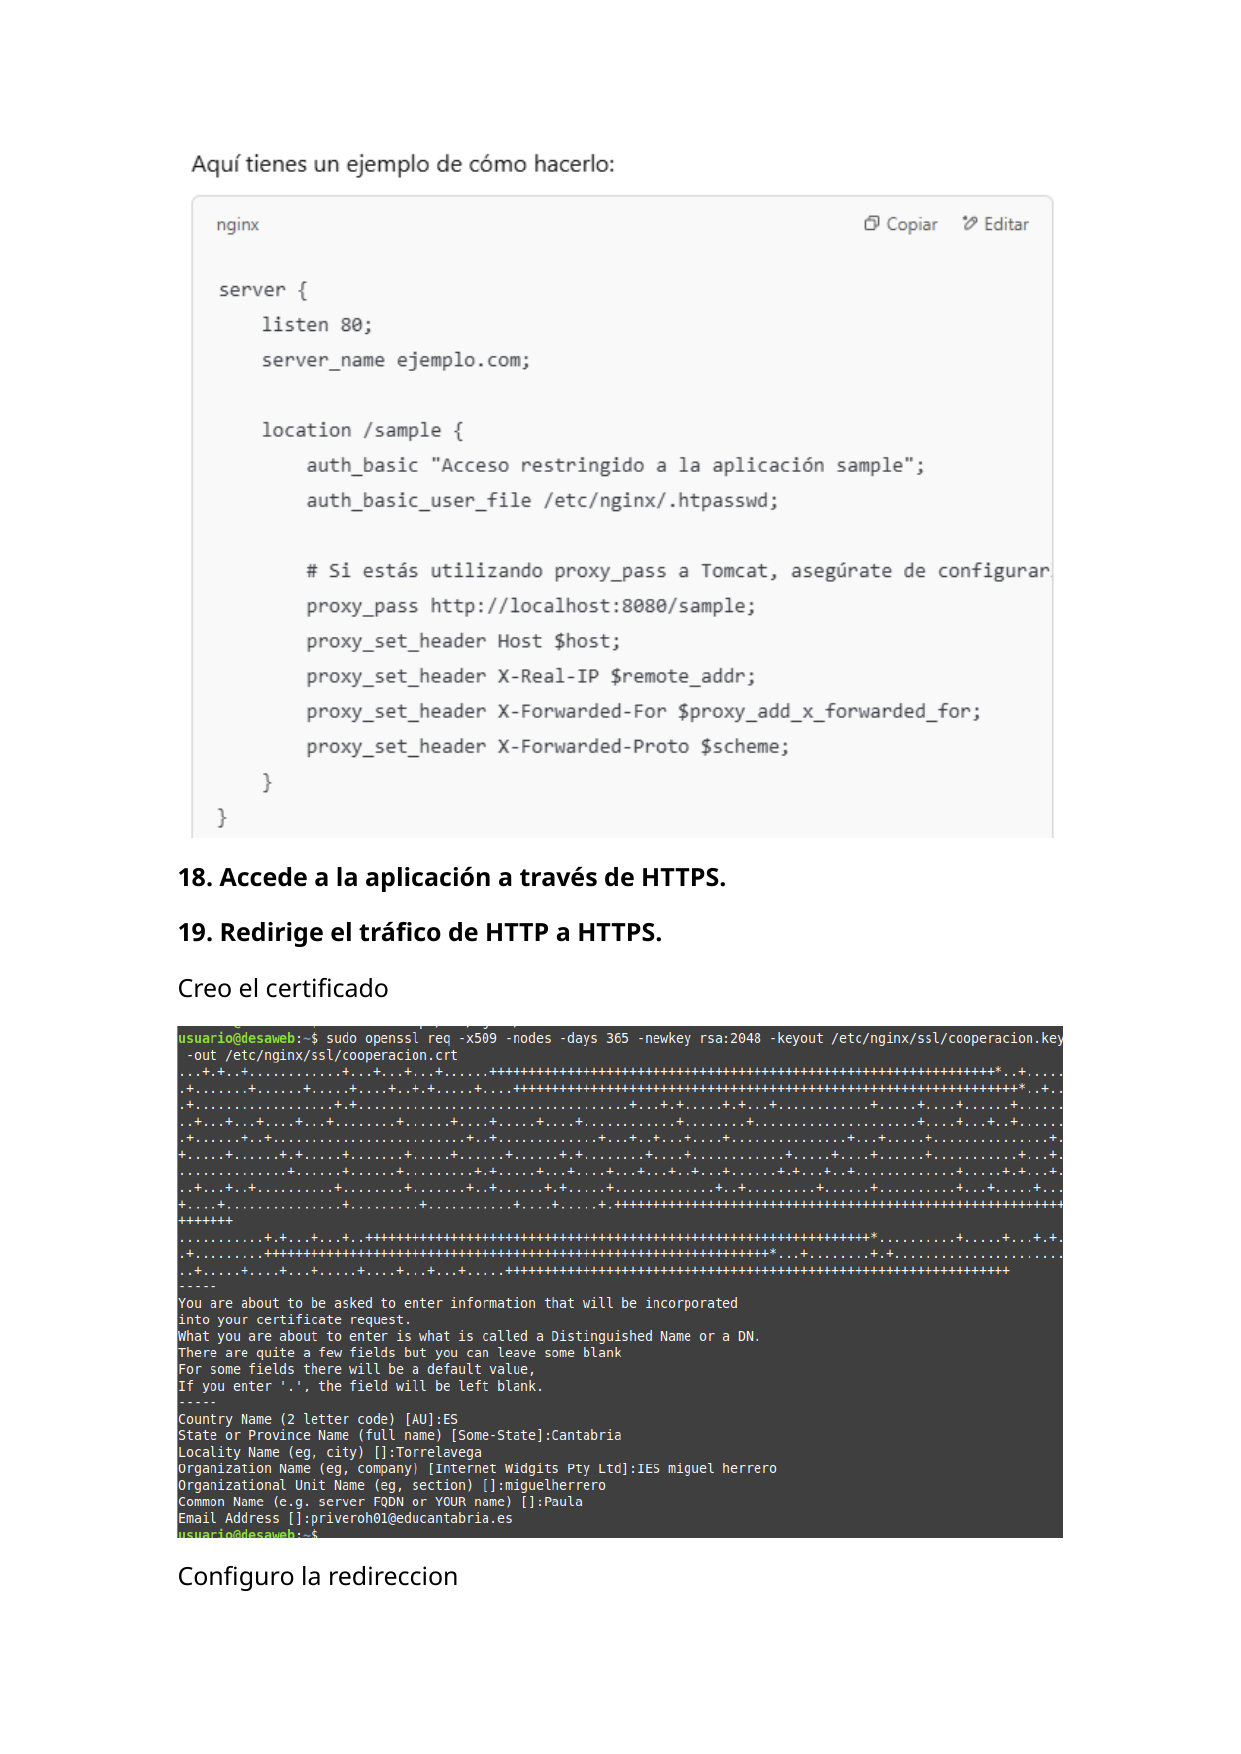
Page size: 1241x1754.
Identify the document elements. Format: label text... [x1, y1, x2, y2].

text Creo el certificado [177, 971, 1063, 1005]
text Configuro la redireccion [177, 1559, 1063, 1593]
text 18. Accede a la aplicación a través de HTTPS. [177, 859, 1063, 893]
picture [177, 147, 1063, 838]
picture [177, 1026, 1063, 1538]
text 19. Redirige el tráfico de HTTP a HTTPS. [177, 915, 1063, 949]
